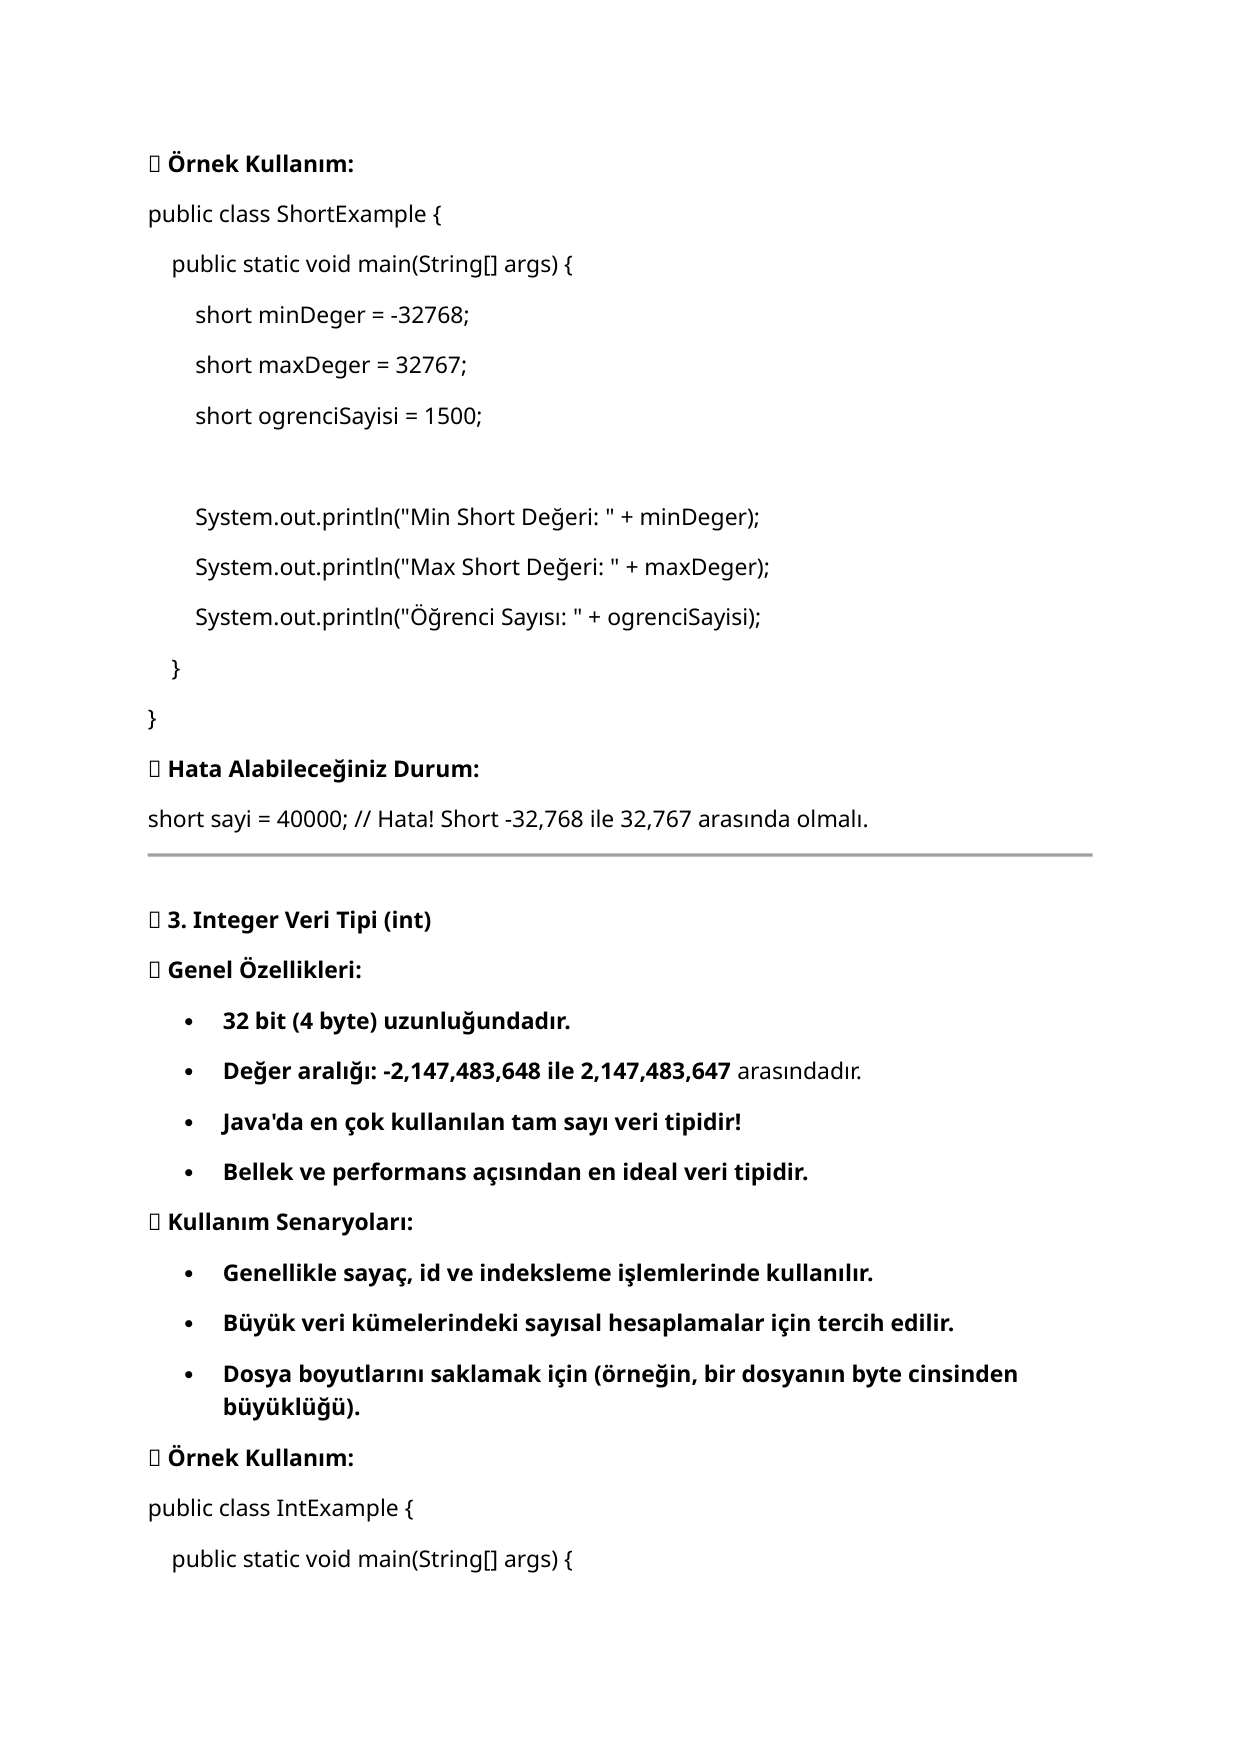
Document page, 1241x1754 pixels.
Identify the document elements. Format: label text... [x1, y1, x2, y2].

text System.out.println("Öğrenci Sayısı: " + ogrenciSayisi); [148, 601, 1093, 633]
text 📌 Kullanım Senaryoları: [148, 1206, 1093, 1238]
text 📌 Örnek Kullanım: [148, 1442, 1093, 1473]
text public class ShortExample { [148, 198, 1093, 229]
text System.out.println("Min Short Değeri: " + minDeger); [148, 501, 1093, 532]
list Dosya boyutlarını saklamak için (örneğin, bir dosyanın byte cinsinden büyüklüğü). [185, 1358, 1093, 1423]
list Java'da en çok kullanılan tam sayı veri tipidir! [185, 1106, 1093, 1137]
text short ogrenciSayisi = 1500; [148, 400, 1093, 431]
text } [148, 702, 1093, 733]
text 📌 Örnek Kullanım: [148, 148, 1093, 179]
text short maxDeger = 32767; [148, 349, 1093, 381]
text public static void main(String[] args) { [148, 248, 1093, 280]
list Bellek ve performans açısından en ideal veri tipidir. [185, 1156, 1093, 1187]
text 📌 Hata Alabileceğiniz Durum: [148, 753, 1093, 784]
list Değer aralığı: -2,147,483,648 ile 2,147,483,647 arasındadır. [185, 1055, 1093, 1086]
text System.out.println("Max Short Değeri: " + maxDeger); [148, 551, 1093, 582]
text 📌 Genel Özellikleri: [148, 954, 1093, 986]
text 📌 3. Integer Veri Tipi (int) [148, 904, 1093, 935]
list Genellikle sayaç, id ve indeksleme işlemlerinde kullanılır. [185, 1257, 1093, 1288]
text } [148, 652, 1093, 683]
list 32 bit (4 byte) uzunluğundadır. [185, 1005, 1093, 1036]
list Büyük veri kümelerindeki sayısal hesaplamalar için tercih edilir. [185, 1307, 1093, 1338]
text short sayi = 40000; // Hata! Short -32,768 ile 32,767 arasında olmalı. [148, 803, 1093, 834]
text public static void main(String[] args) { [148, 1543, 1093, 1574]
text short minDeger = -32768; [148, 299, 1093, 330]
text public class IntExample { [148, 1492, 1093, 1523]
